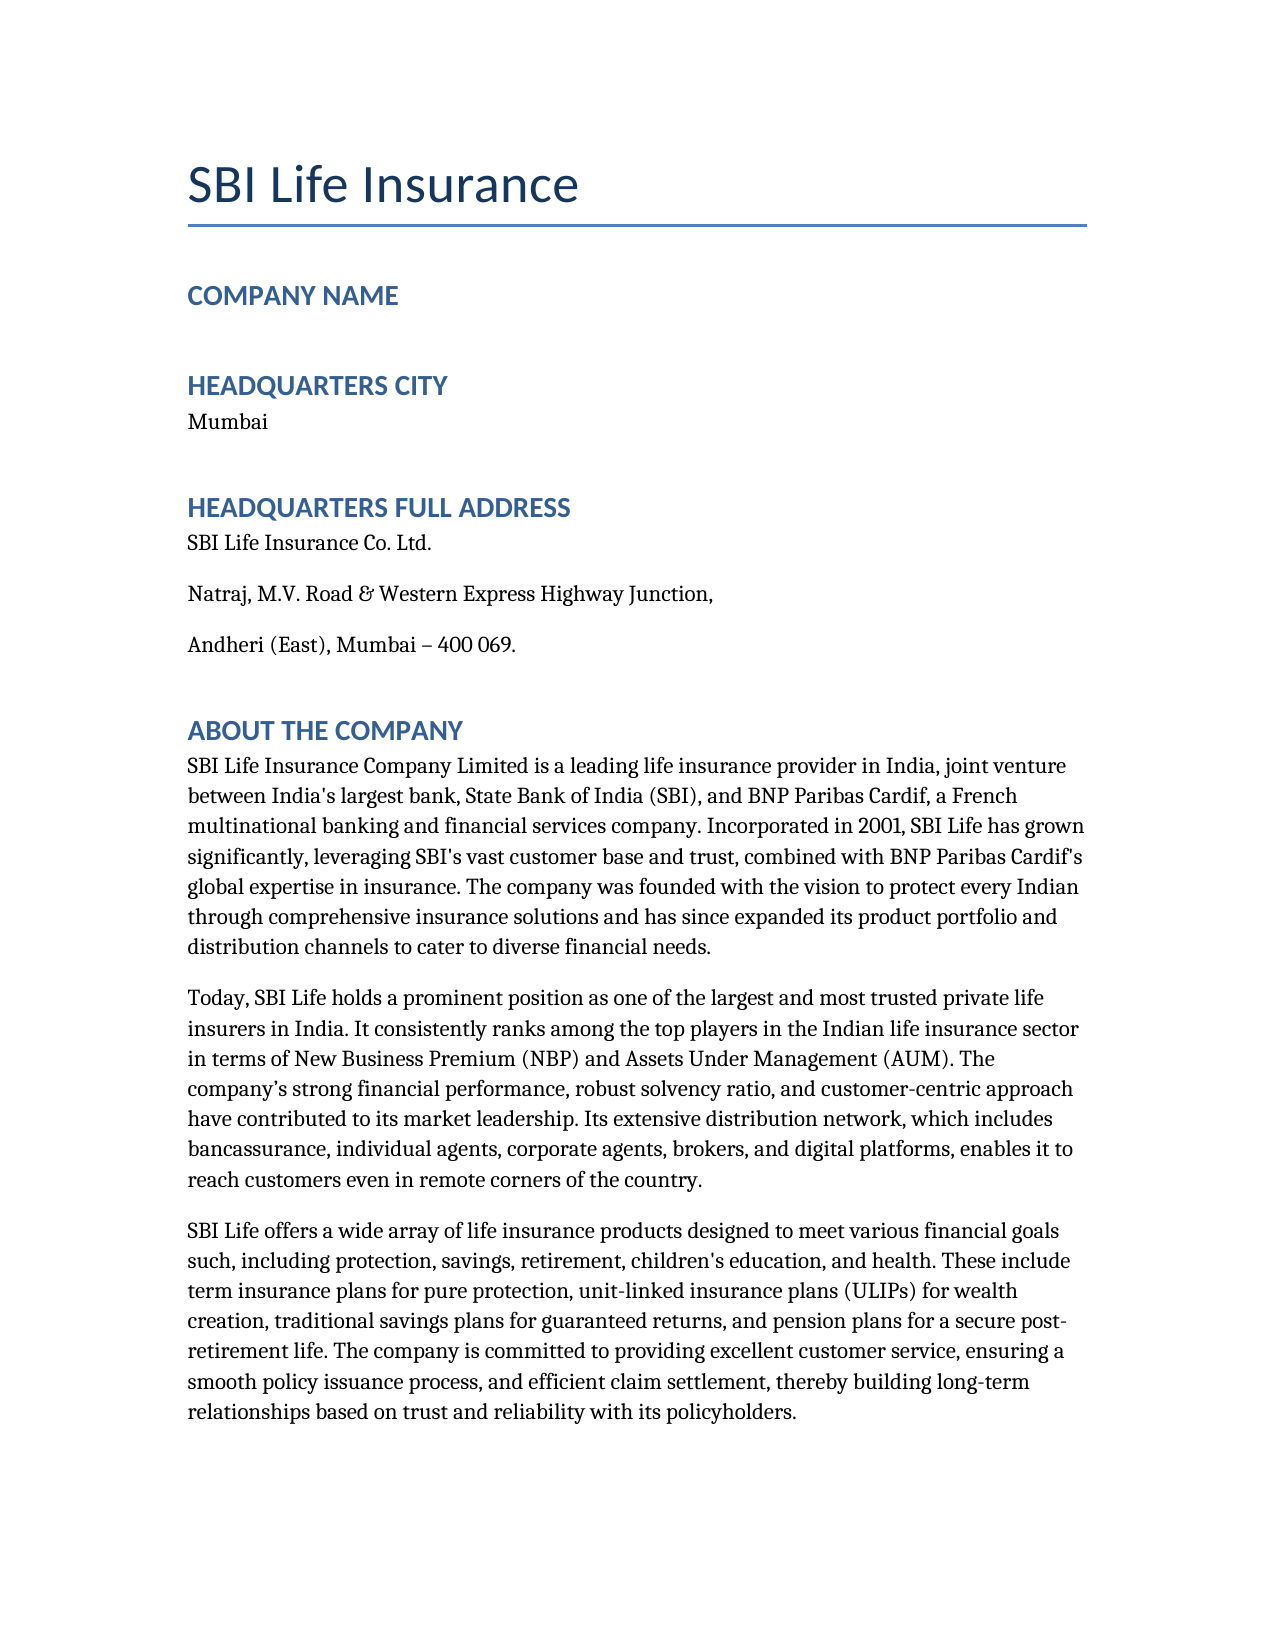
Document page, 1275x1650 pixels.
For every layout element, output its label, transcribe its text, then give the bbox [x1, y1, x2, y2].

subtitle ABOUT THE COMPANY [187, 712, 1087, 747]
text Today, SBI Life holds a prominent position as one of the largest and most trusted private life insurers in India. It consistently ranks among the top players in the Indian life insurance sector in terms of New Business Premium (NBP) and Assets Under Management (AUM). The company’s strong financial performance, robust solvency ratio, and customer-centric approach have contributed to its market leadership. Its extensive distribution network, which includes bancassurance, individual agents, corporate agents, brokers, and digital platforms, enables it to reach customers even in remote corners of the country. [187, 985, 1087, 1193]
subtitle HEADQUARTERS FULL ADDRESS [187, 489, 1087, 524]
text Mumbai [187, 408, 1087, 435]
text SBI Life Insurance Company Limited is a leading life insurance provider in India, joint venture between India's largest bank, State Bank of India (SBI), and BNP Paribas Cardif, a French multinational banking and financial services company. Incorporated in 2001, SBI Life has grown significantly, leveraging SBI's vast customer base and trust, combined with BNP Paribas Cardif's global expertise in insurance. The company was founded with the vision to protect every Indian through comprehensive insurance solutions and has since expanded its product portfolio and distribution channels to cater to diverse financial needs. [187, 753, 1087, 960]
text Natraj, M.V. Road & Western Express Highway Junction, [187, 581, 1087, 607]
title SBI Life Insurance [187, 150, 1087, 227]
text SBI Life Insurance Co. Ltd. [187, 529, 1087, 556]
text Andheri (East), Mumbai – 400 069. [187, 632, 1087, 658]
text SBI Life offers a wide array of life insurance products designed to meet various financial goals such, including protection, savings, retirement, children's education, and health. These include term insurance plans for pure protection, unit-linked insurance plans (ULIPs) for wealth creation, traditional savings plans for guaranteed returns, and pension plans for a secure post-retirement life. The company is committed to providing excellent customer service, ensuring a smooth policy issuance process, and efficient claim settlement, thereby building long-term relationships based on trust and reliability with its policyholders. [187, 1217, 1087, 1425]
subtitle COMPANY NAME [187, 277, 1087, 312]
subtitle HEADQUARTERS CITY [187, 367, 1087, 403]
